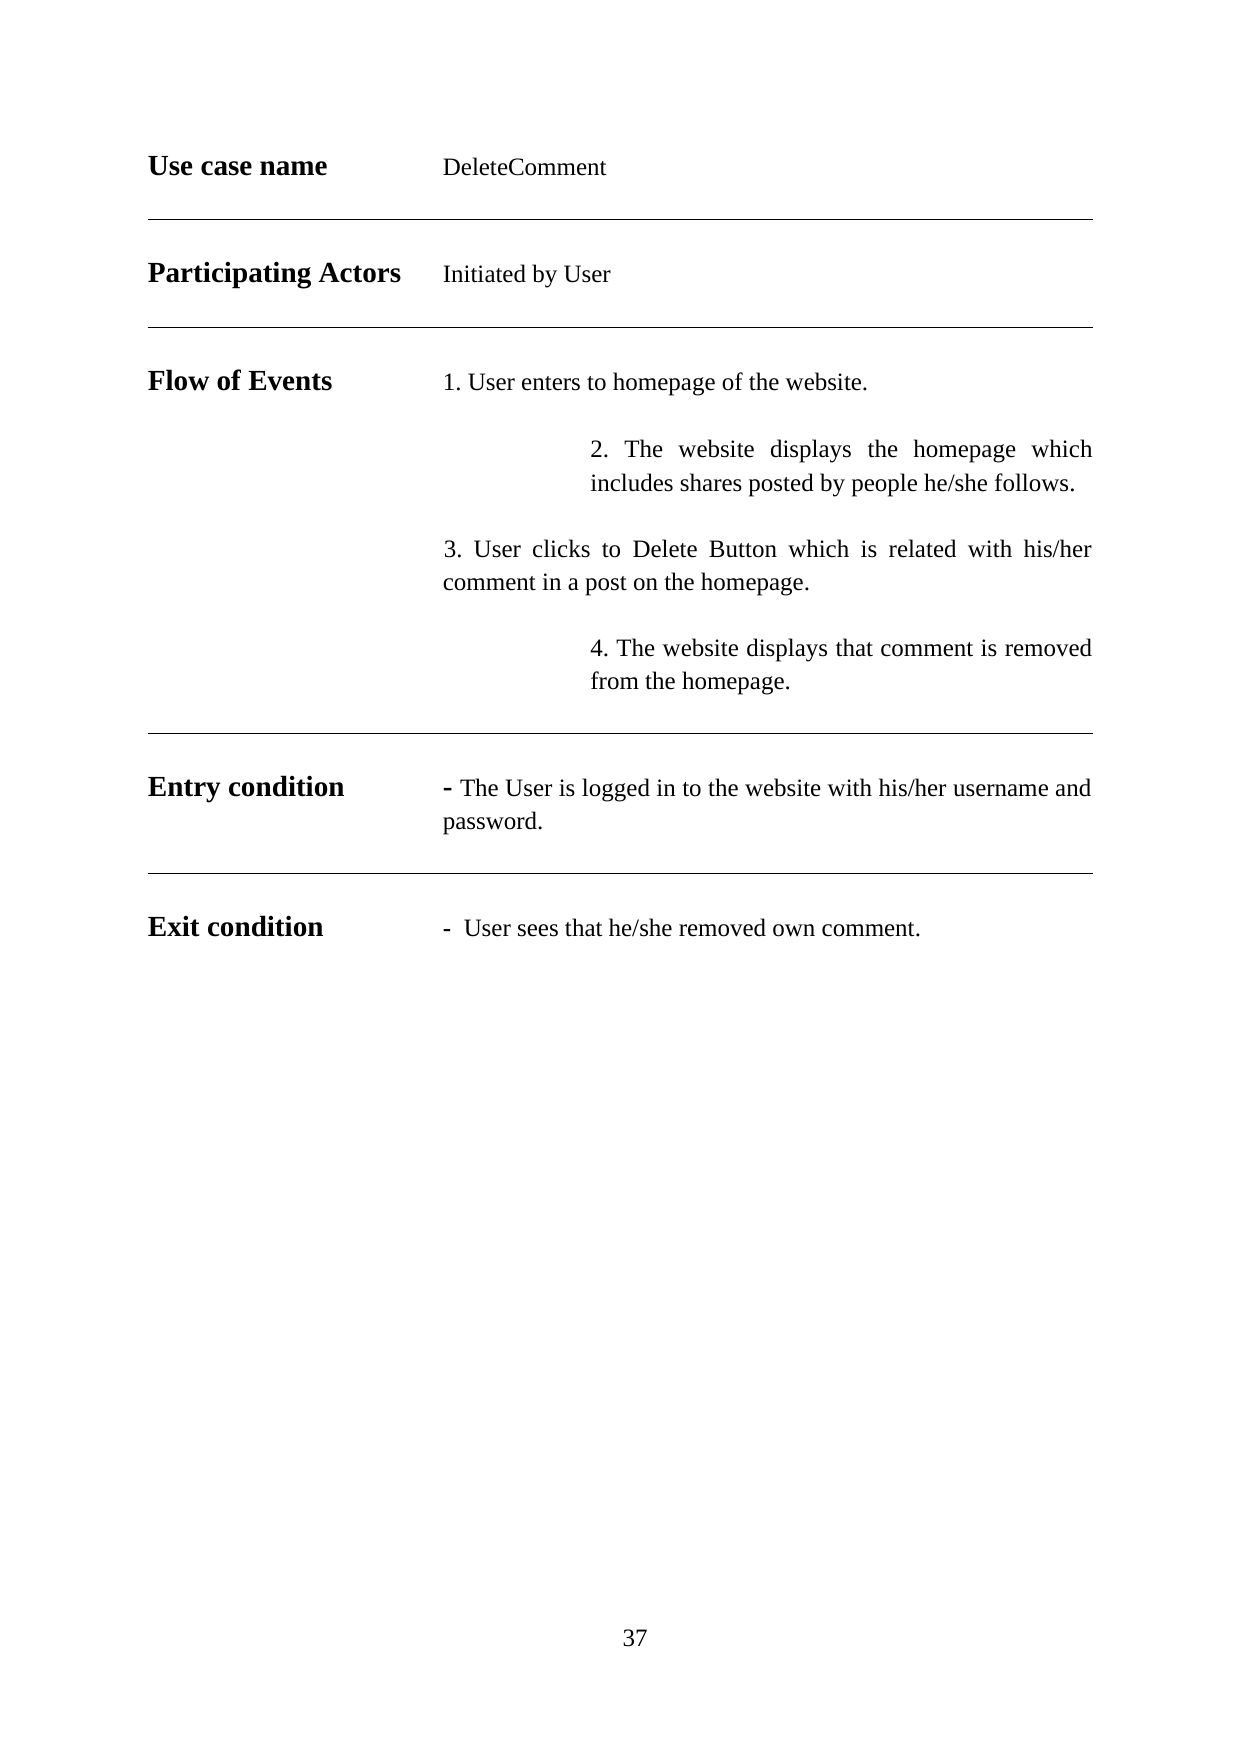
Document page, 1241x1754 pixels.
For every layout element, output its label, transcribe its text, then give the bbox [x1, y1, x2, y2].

text Participating Actors Initiated by User [148, 255, 1093, 289]
text 2. The website displays the homepage which includes shares posted by people he/she follows. [590, 434, 1093, 496]
text Flow of Events 1. User enters to homepage of the website. [148, 363, 1093, 397]
text 4. The website displays that comment is removed from the homepage. [590, 633, 1093, 694]
text Use case name DeleteComment [148, 148, 1093, 181]
text 3. User clicks to Delete Button which is related with his/her comment in a post on the homepage. [443, 534, 1093, 595]
text Entry condition - The User is logged in to the website with his/her username and password. [148, 769, 1093, 835]
text Exit condition - User sees that he/she removed own comment. [148, 909, 1093, 942]
